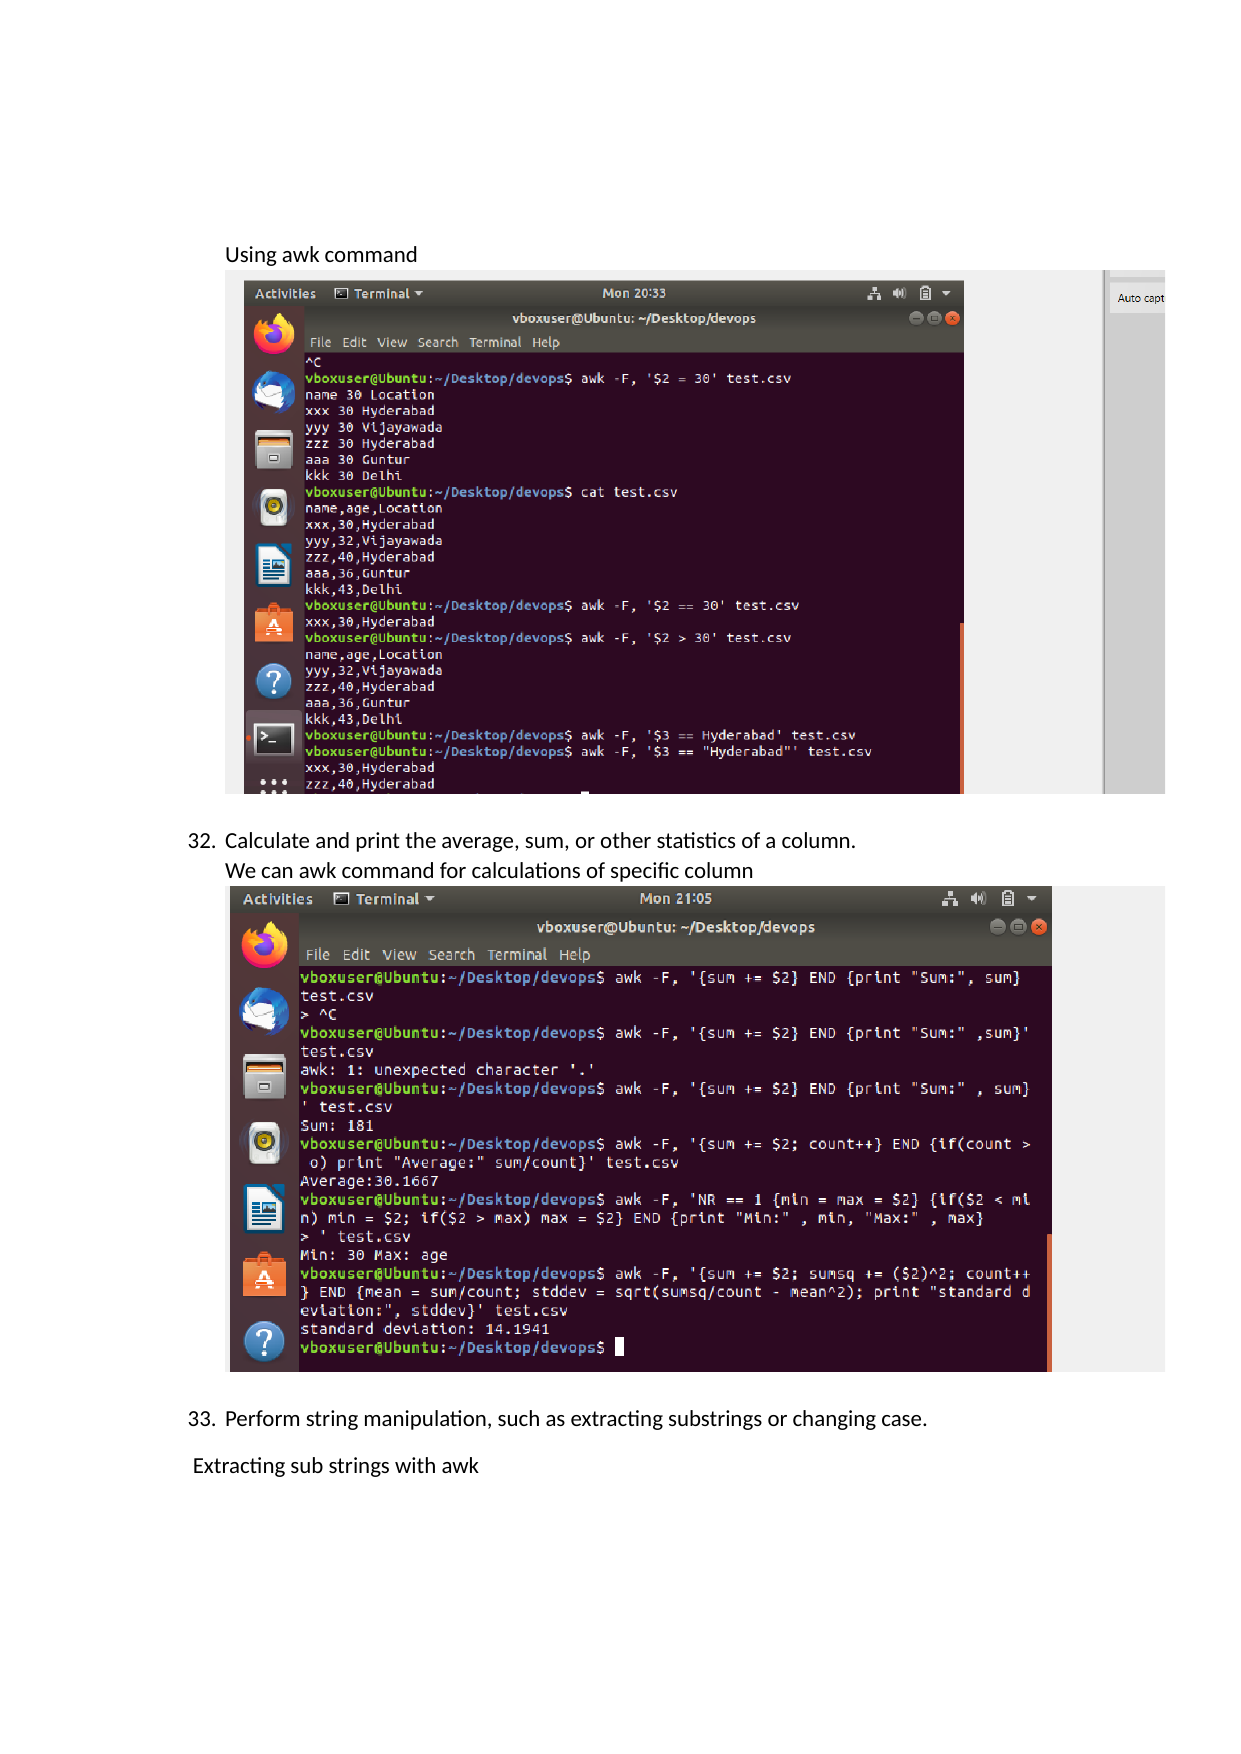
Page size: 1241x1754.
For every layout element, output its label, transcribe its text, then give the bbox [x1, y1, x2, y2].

list Using awk command [225, 241, 1090, 269]
text Extracting sub strings with awk [187, 1451, 1090, 1479]
picture [225, 886, 1166, 1372]
picture [225, 270, 1166, 794]
list Calculate and print the average, sum, or other statistics of a column. [187, 826, 1090, 854]
list Perform string manipulation, such as extracting substrings or changing case. [187, 1404, 1090, 1432]
list We can awk command for calculations of specific column [225, 856, 1090, 884]
